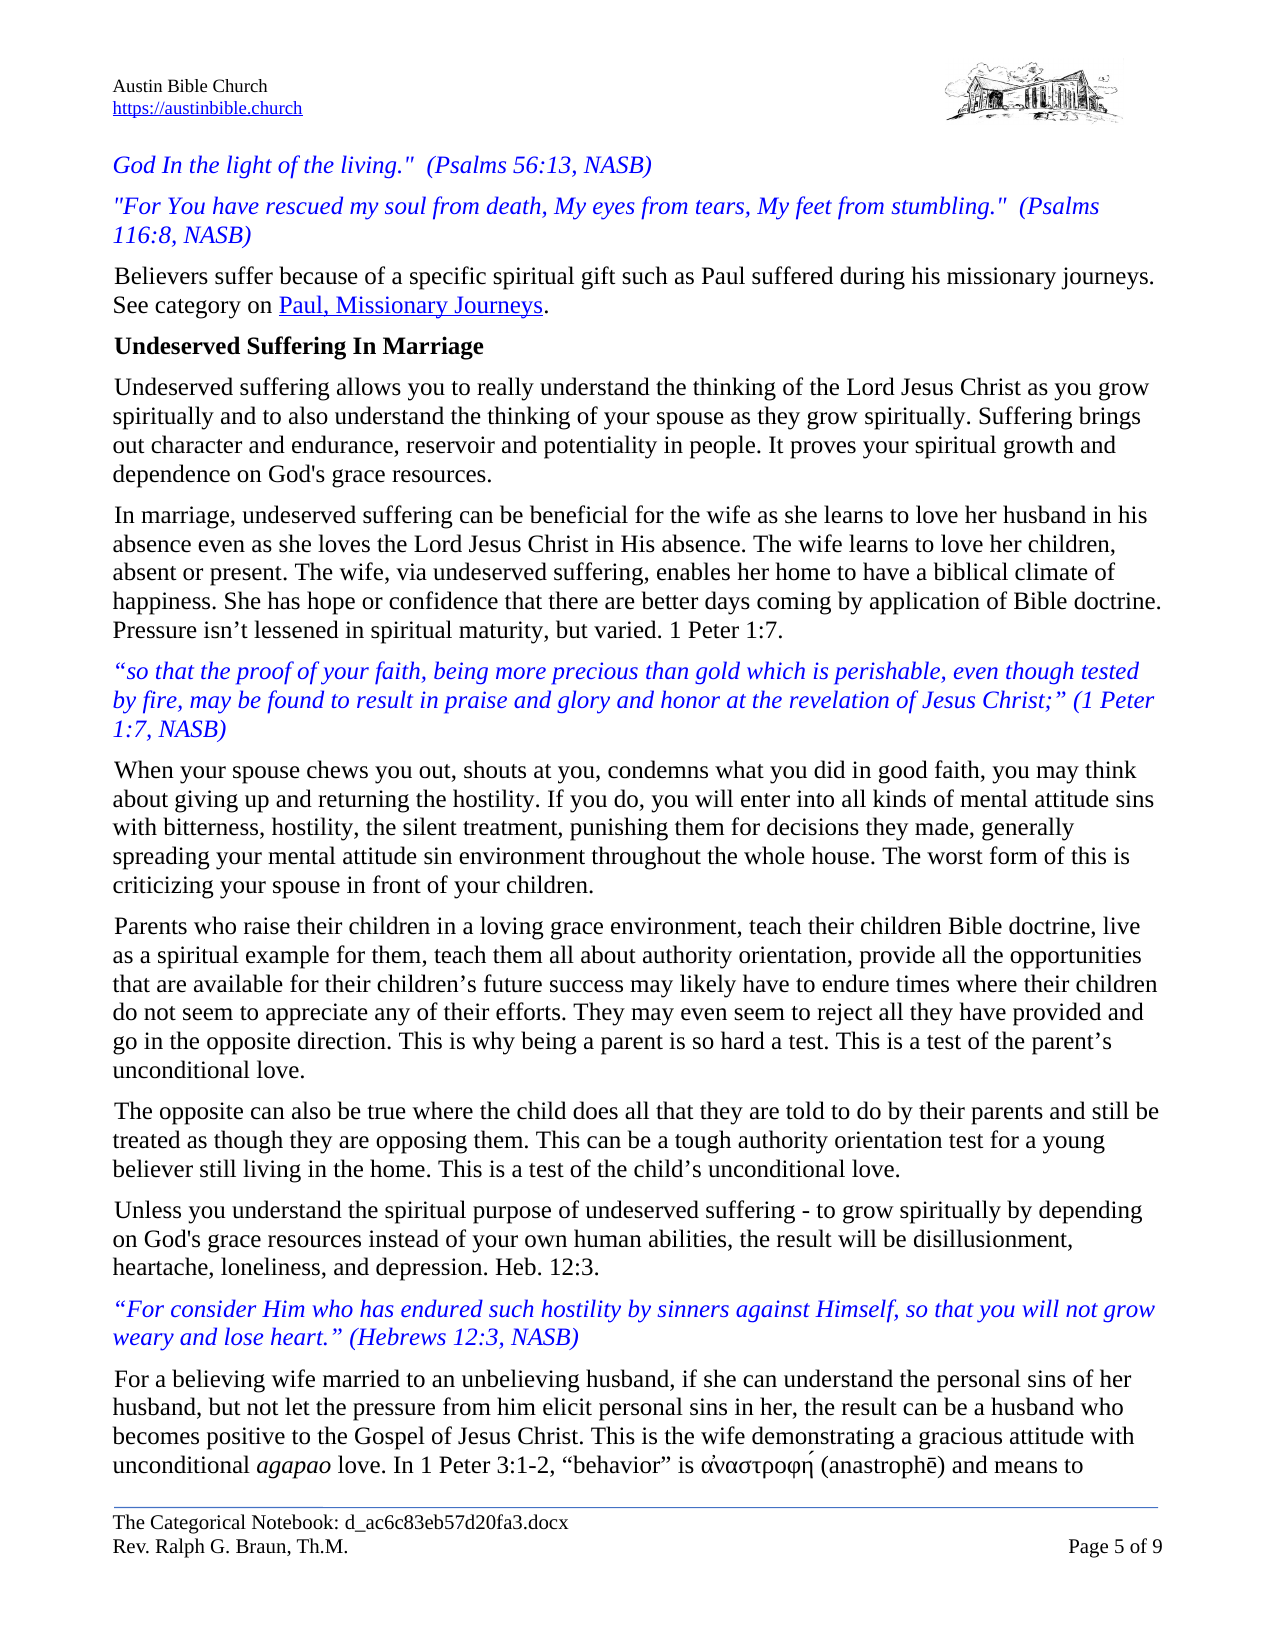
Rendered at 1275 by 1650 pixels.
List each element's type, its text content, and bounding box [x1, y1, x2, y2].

text "For You have rescued my soul from death, My eyes from tears, My feet from stumbling." (Psalms 116:8, NASB) [112, 191, 1162, 249]
text Unless you understand the spiritual purpose of undeserved suffering - to grow spiritually by depending on God's grace resources instead of your own human abilities, the result will be disillusionment, heartache, loneliness, and depression. Heb. 12:3. [112, 1195, 1162, 1281]
text In marriage, undeserved suffering can be beneficial for the wife as she learns to love her husband in his absence even as she loves the Lord Jesus Christ in His absence. The wife learns to love her children, absent or present. The wife, via undeserved suffering, enables her home to have a biblical climate of happiness. She has hope or confidence that there are better days coming by application of Bible doctrine. Pressure isn’t lessened in spiritual maturity, but varied. 1 Peter 1:7. [112, 500, 1162, 644]
text Parents who raise their children in a loving grace environment, teach their children Bible doctrine, live as a spiritual example for them, teach them all about authority orientation, provide all the opportunities that are available for their children’s future success may likely have to endure times where their children do not seem to appreciate any of their efforts. They may even seem to reject all they have provided and go in the opposite direction. This is why being a parent is so hard a test. This is a test of the parent’s unconditional love. [112, 911, 1162, 1084]
text The opposite can also be true where the child does all that they are told to do by their parents and still be treated as though they are opposing them. This can be a tough authority orientation test for a young believer still living in the home. This is a test of the child’s unconditional love. [112, 1096, 1162, 1182]
text “so that the proof of your faith, being more precious than gold which is perishable, even though tested by fire, may be found to result in praise and glory and honor at the revelation of Jesus Christ;” (1 Peter 1:7, NASB) [112, 656, 1162, 742]
text Undeserved Suffering In Marriage [112, 331, 1162, 360]
text “For consider Him who has endured such hostility by sinners against Himself, so that you will not grow weary and lose heart.” (Hebrews 12:3, NASB) [112, 1294, 1162, 1351]
text Undeserved suffering allows you to really understand the thinking of the Lord Jesus Christ as you grow spiritually and to also understand the thinking of your spouse as they grow spiritually. Suffering brings out character and endurance, reservoir and potentiality in people. It proves your spiritual growth and dependence on God's grace resources. [112, 372, 1162, 487]
text When your spouse chews you out, shouts at you, condemns what you did in good faith, you may think about giving up and returning the hostility. If you do, you will enter into all kinds of mental attitude sins with bitterness, hostility, the silent treatment, punishing them for decisions they made, generally spreading your mental attitude sin environment throughout the whole house. The worst form of this is criticizing your spouse in front of your children. [112, 755, 1162, 899]
picture [944, 58, 1124, 125]
text Believers suffer because of a specific spiritual gift such as Paul suffered during his missionary journeys. See category on Paul, Missionary Journeys. [112, 261, 1162, 319]
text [112, 1364, 1162, 1479]
